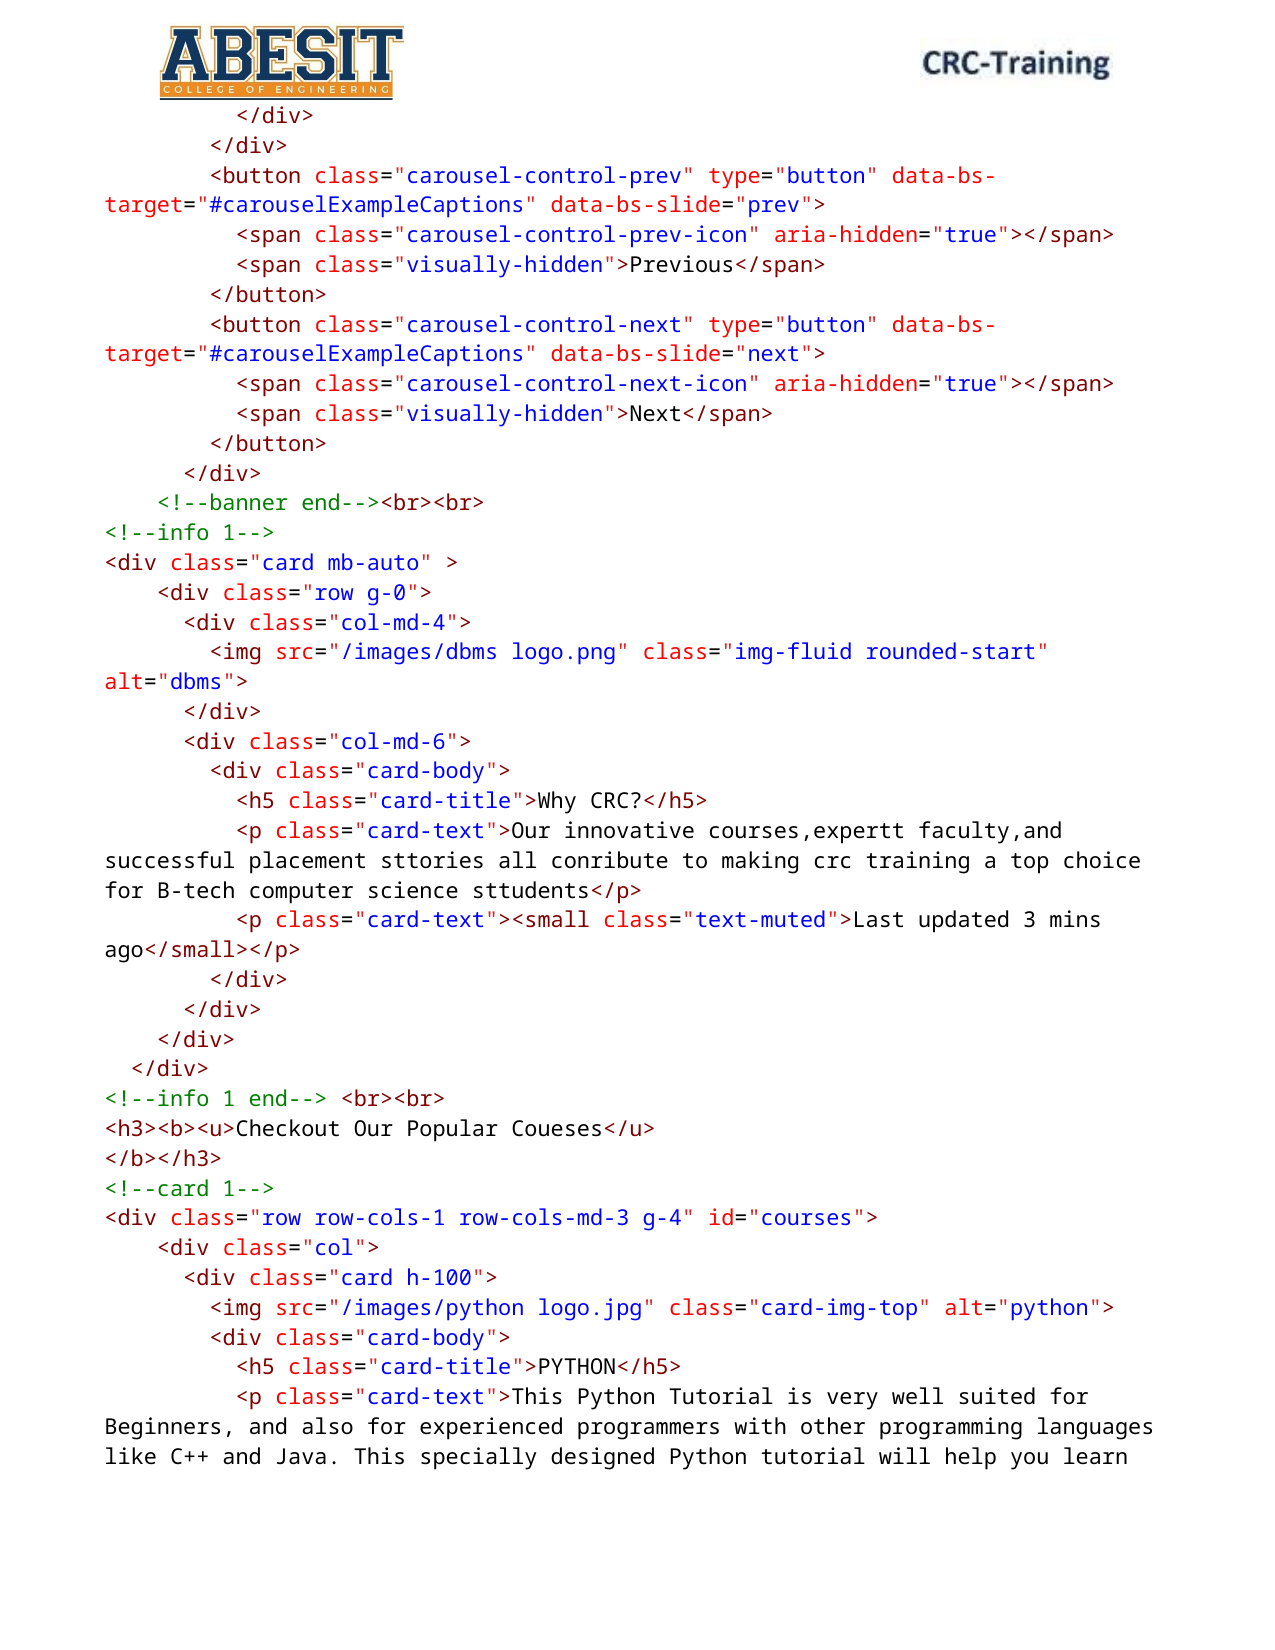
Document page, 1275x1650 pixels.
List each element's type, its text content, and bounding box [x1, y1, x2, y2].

text <div class="row g-0"> [104, 577, 1169, 606]
text <div class="col-md-4"> [104, 606, 1169, 636]
text <h5 class="card-title">Why CRC?</h5> [104, 785, 1169, 815]
text <span class="visually-hidden">Next</span> [104, 398, 1169, 428]
text <div class="col-md-6"> [104, 726, 1169, 755]
text <div class="col"> [104, 1232, 1169, 1262]
text <p class="card-text"><small class="text-muted">Last updated 3 mins ago</small></p> [104, 904, 1169, 964]
text <button class="carousel-control-prev" type="button" data-bs-target="#carouselExampleCaptions" data-bs-slide="prev"> [104, 159, 1169, 219]
picture [920, 38, 1113, 89]
text <div class="card-body"> [104, 1321, 1169, 1351]
text </b></h3> [104, 1143, 1169, 1172]
text <span class="carousel-control-next-icon" aria-hidden="true"></span> [104, 368, 1169, 398]
text </div> [104, 1023, 1169, 1053]
text <h3><b><u>Checkout Our Popular Coueses</u> [104, 1113, 1169, 1143]
text <!--card 1--> [104, 1172, 1169, 1202]
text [104, 1381, 1169, 1470]
text <div class="card mb-auto" > [104, 547, 1169, 577]
text </div> [104, 994, 1169, 1023]
text <!--info 1--> [104, 517, 1169, 547]
text <p class="card-text">Our innovative courses,expertt faculty,and successful placement sttories all conribute to making crc training a top choice for B-tech computer science sttudents</p> [104, 815, 1169, 904]
text </div> [104, 457, 1169, 487]
text <div class="row row-cols-1 row-cols-md-3 g-4" id="courses"> [104, 1202, 1169, 1232]
text <div class="card h-100"> [104, 1262, 1169, 1292]
text </button> [104, 428, 1169, 457]
text <span class="visually-hidden">Previous</span> [104, 249, 1169, 279]
text </div> [104, 1053, 1169, 1083]
text <span class="carousel-control-prev-icon" aria-hidden="true"></span> [104, 219, 1169, 249]
text </button> [104, 279, 1169, 308]
text <h5 class="card-title">PYTHON</h5> [104, 1351, 1169, 1381]
text </div> [104, 964, 1169, 994]
text <!--banner end--><br><br> [104, 487, 1169, 517]
text <img src="/images/python logo.jpg" class="card-img-top" alt="python"> [104, 1292, 1169, 1321]
text </div> [104, 130, 1169, 159]
text <div class="card-body"> [104, 755, 1169, 785]
text <button class="carousel-control-next" type="button" data-bs-target="#carouselExampleCaptions" data-bs-slide="next"> [104, 308, 1169, 368]
text </div> [104, 696, 1169, 726]
text <!--info 1 end--> <br><br> [104, 1083, 1169, 1113]
picture [159, 22, 404, 100]
text </div> [104, 100, 1169, 130]
text <img src="/images/dbms logo.png" class="img-fluid rounded-start" alt="dbms"> [104, 636, 1169, 696]
